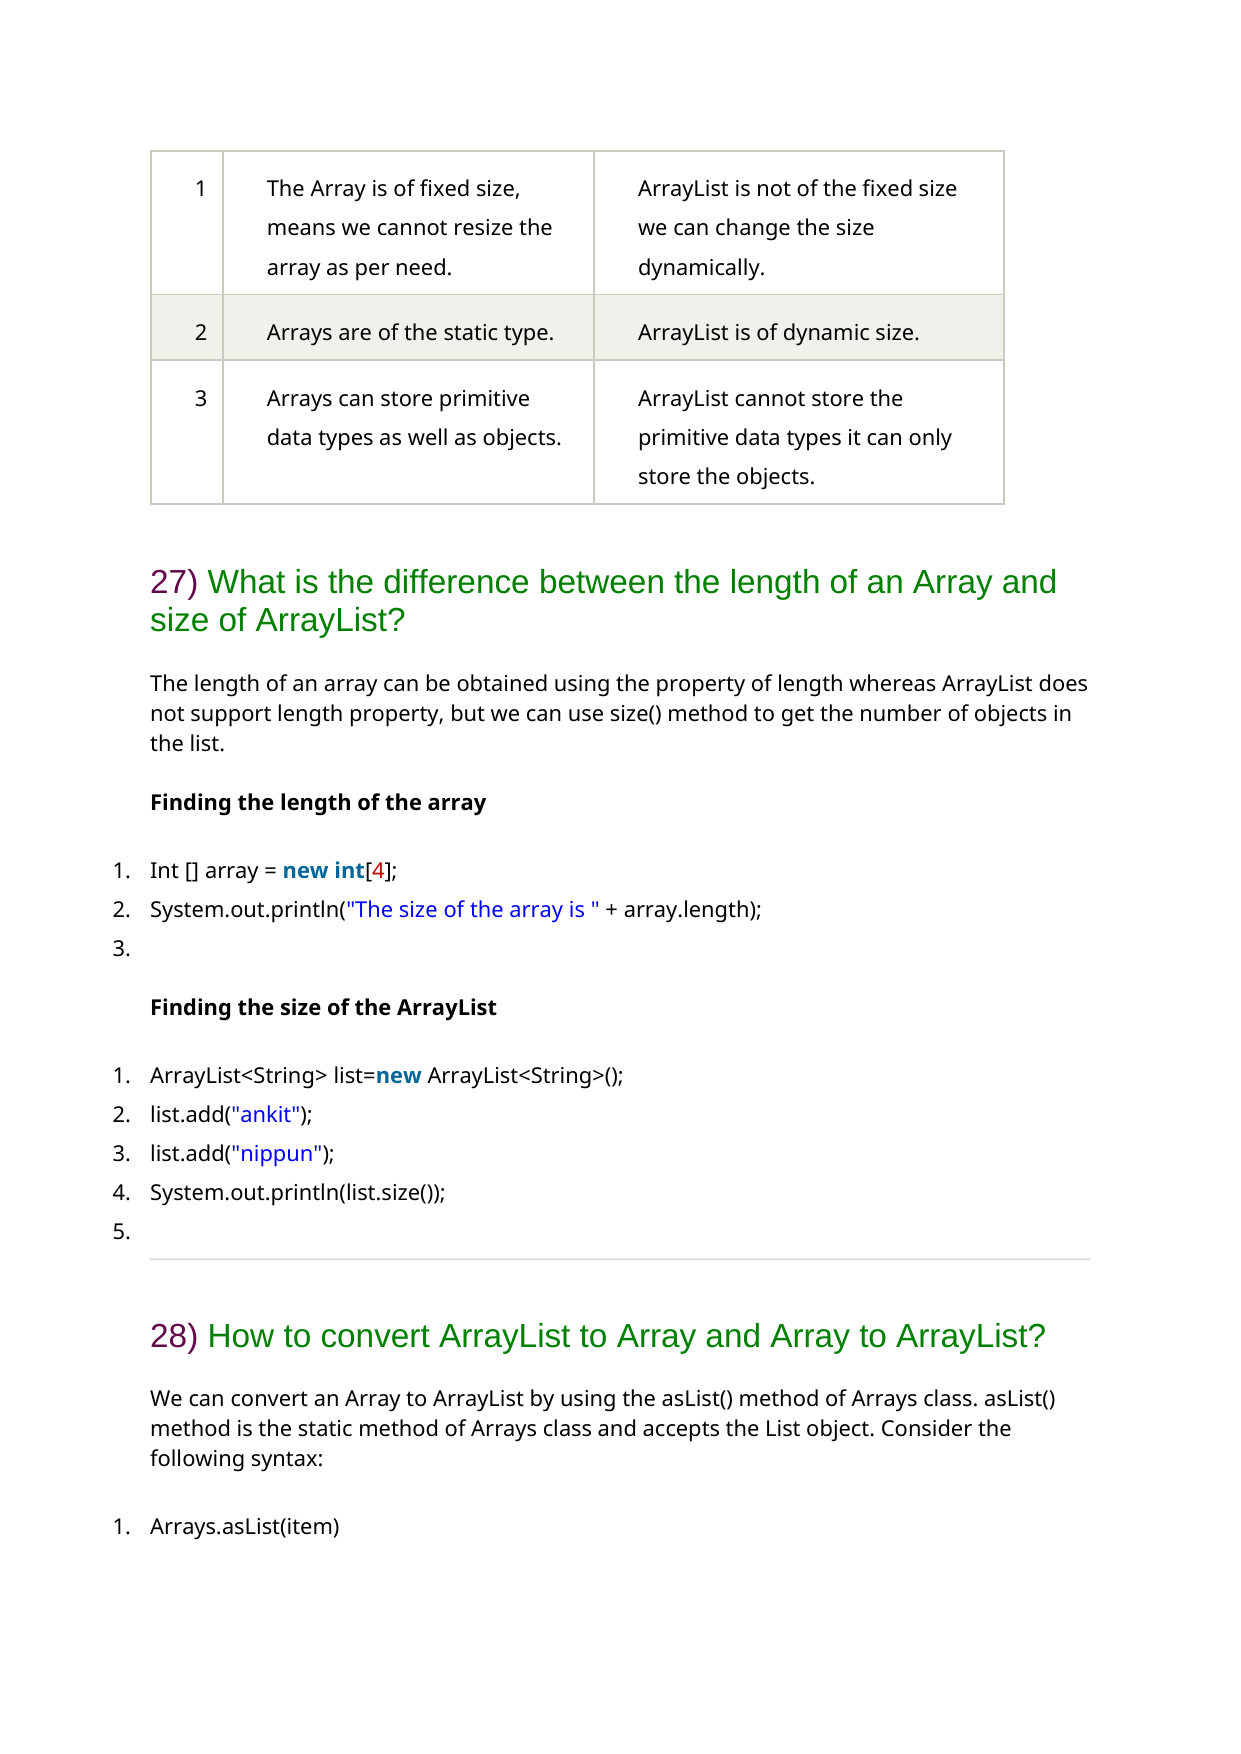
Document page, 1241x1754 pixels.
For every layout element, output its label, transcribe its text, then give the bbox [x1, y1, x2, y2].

list Arrays.asList(item) [112, 1502, 1090, 1541]
table_cell 1 [152, 152, 222, 294]
table_cell The Array is of fixed size, means we cannot resize the array as per need. [224, 152, 593, 294]
list System.out.println("The size of the array is " + array.length); [112, 884, 1090, 923]
table_cell ArrayList is not of the fixed size we can change the size dynamically. [595, 152, 1003, 294]
list ArrayList<String> list=new ArrayList<String>(); [112, 1051, 1090, 1090]
list list.add("nippun"); [112, 1129, 1090, 1168]
text Finding the length of the array [150, 786, 1090, 816]
table_cell Arrays are of the static type. [224, 295, 593, 359]
text Finding the size of the ArrayList [150, 992, 1090, 1022]
list System.out.println(list.size()); [112, 1168, 1090, 1207]
text We can convert an Array to ArrayList by using the asList() method of Arrays class. asList() method is the static method of Arrays class and accepts the List object. Consider the following syntax: [150, 1383, 1090, 1473]
table_cell 2 [152, 295, 222, 359]
text 27) What is the difference between the length of an Array and size of ArrayList? [150, 562, 1090, 639]
list Int [] array = new int[4]; [112, 845, 1090, 884]
table_cell 3 [152, 361, 222, 503]
table_cell ArrayList is of dynamic size. [595, 295, 1003, 359]
table_cell Arrays can store primitive data types as well as objects. [224, 361, 593, 503]
text 28) How to convert ArrayList to Array and Array to ArrayList? [150, 1316, 1090, 1354]
list list.add("ankit"); [112, 1090, 1090, 1129]
table_cell ArrayList cannot store the primitive data types it can only store the objects. [595, 361, 1003, 503]
text The length of an array can be obtained using the property of length whereas ArrayList does not support length property, but we can use size() method to get the number of objects in the list. [150, 668, 1090, 757]
